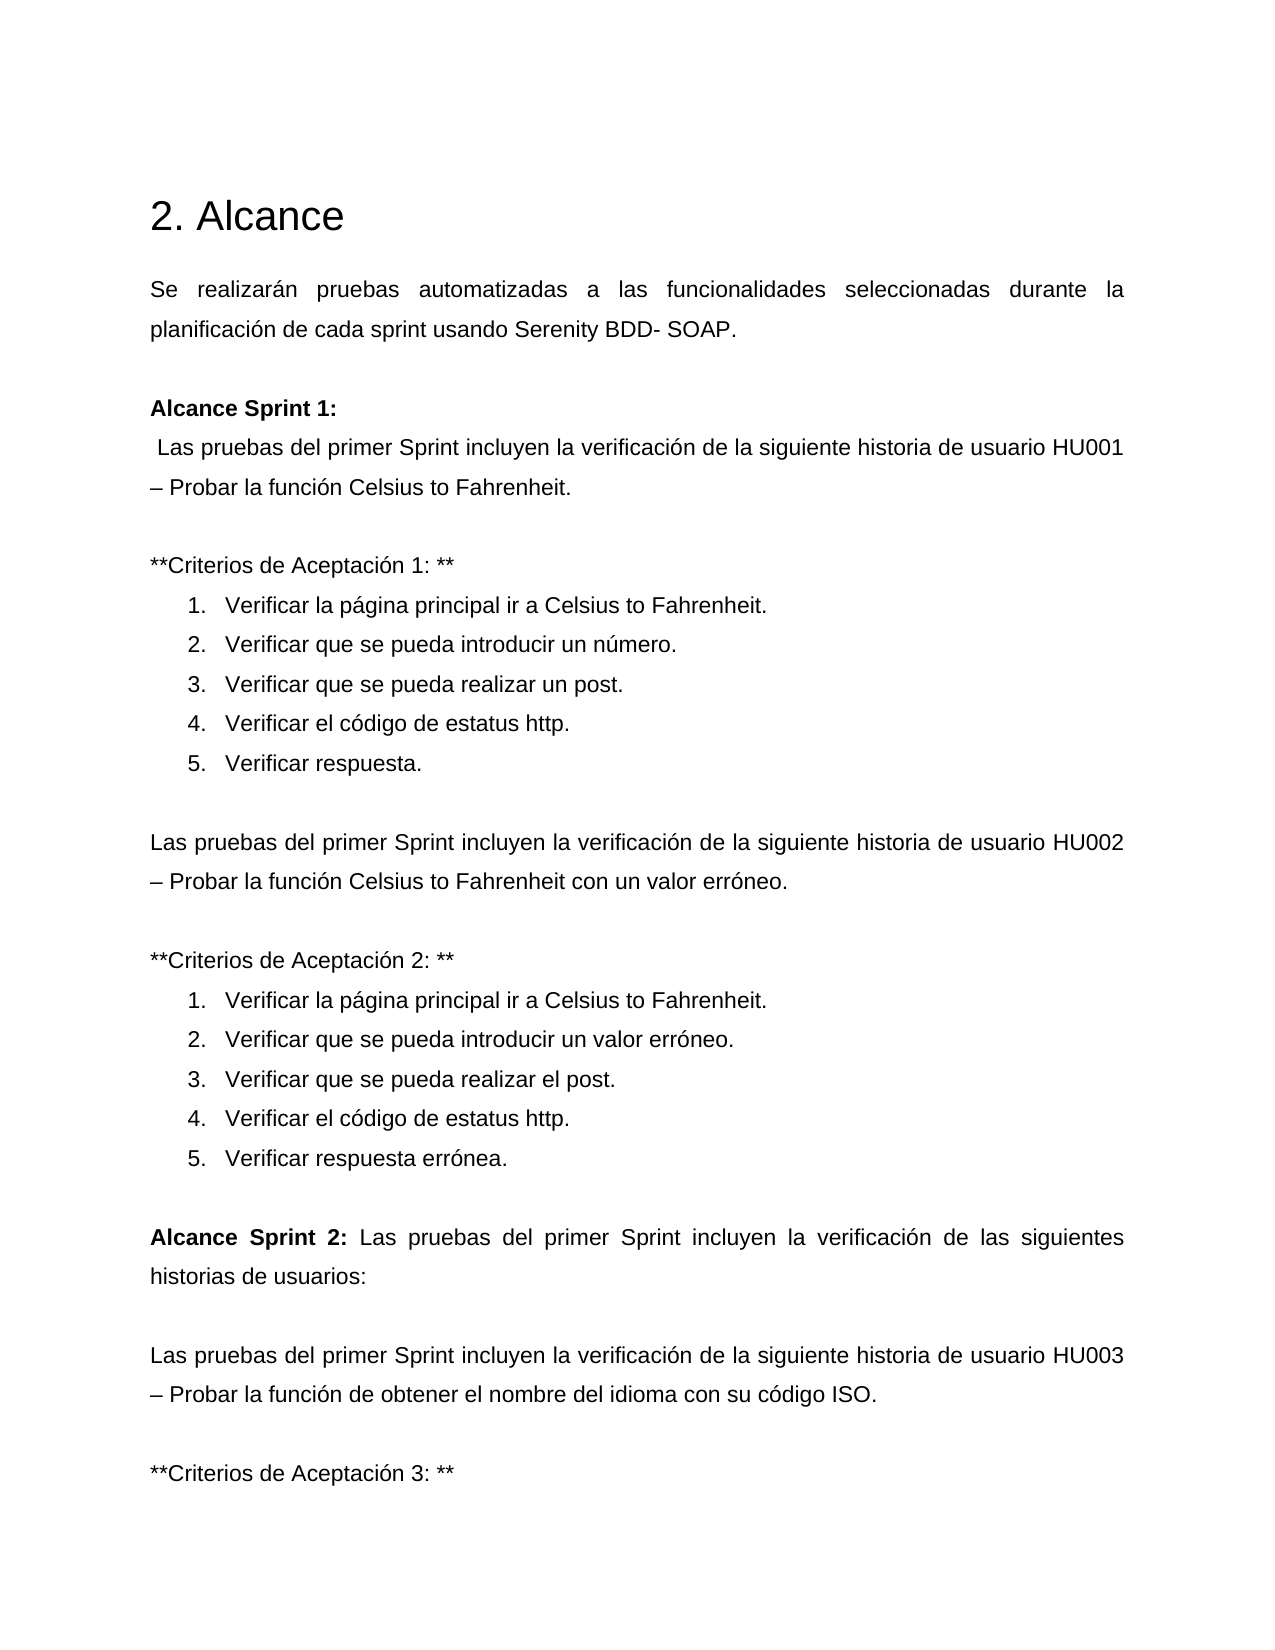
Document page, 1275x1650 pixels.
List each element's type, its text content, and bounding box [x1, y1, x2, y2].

list Verificar que se pueda realizar un post. [187, 671, 1125, 697]
text Se realizarán pruebas automatizadas a las funcionalidades seleccionadas durante la planificación de cada sprint usando Serenity BDD- SOAP. [150, 276, 1125, 342]
text **Criterios de Aceptación 2: ** [150, 947, 1125, 973]
text **Criterios de Aceptación 1: ** [150, 552, 1125, 579]
list Verificar respuesta errónea. [187, 1144, 1125, 1171]
list Verificar respuesta. [187, 750, 1125, 776]
subtitle 2. Alcance [150, 192, 1125, 239]
list Verificar la página principal ir a Celsius to Fahrenheit. [187, 592, 1125, 618]
text Las pruebas del primer Sprint incluyen la verificación de la siguiente historia de usuario HU001 – Probar la función Celsius to Fahrenheit. [150, 434, 1125, 500]
list Verificar la página principal ir a Celsius to Fahrenheit. [187, 987, 1125, 1013]
text Las pruebas del primer Sprint incluyen la verificación de la siguiente historia de usuario HU002 – Probar la función Celsius to Fahrenheit con un valor erróneo. [150, 829, 1125, 894]
text Las pruebas del primer Sprint incluyen la verificación de la siguiente historia de usuario HU003 – Probar la función de obtener el nombre del idioma con su código ISO. [150, 1342, 1125, 1408]
text **Criterios de Aceptación 3: ** [150, 1460, 1125, 1487]
text Alcance Sprint 1: [150, 394, 1125, 421]
list Verificar el código de estatus http. [187, 1105, 1125, 1131]
list Verificar que se pueda introducir un valor erróneo. [187, 1026, 1125, 1052]
list Verificar el código de estatus http. [187, 710, 1125, 737]
text Alcance Sprint 2: Las pruebas del primer Sprint incluyen la verificación de las siguientes historias de usuarios: [150, 1223, 1125, 1289]
list Verificar que se pueda realizar el post. [187, 1066, 1125, 1092]
list Verificar que se pueda introducir un número. [187, 631, 1125, 658]
